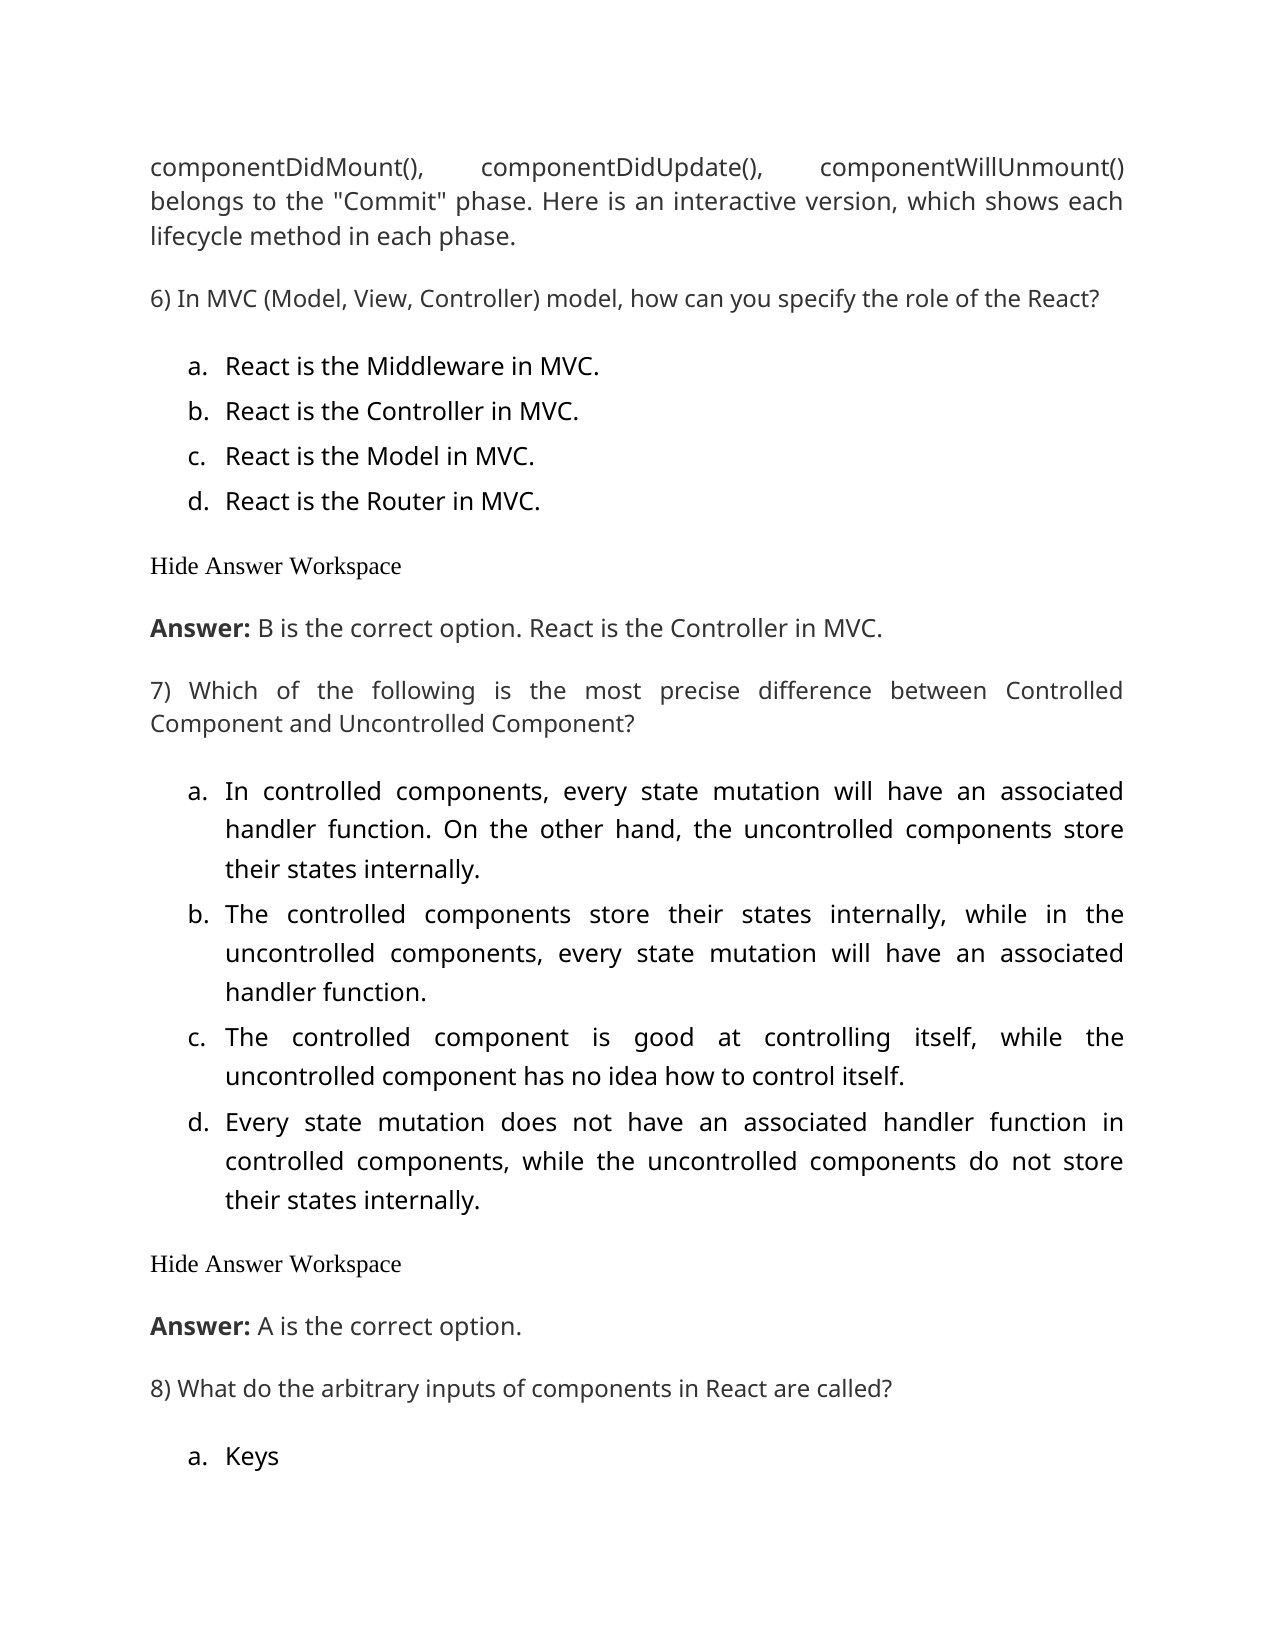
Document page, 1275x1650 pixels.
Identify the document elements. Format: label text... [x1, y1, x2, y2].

list React is the Model in MVC. [187, 434, 1125, 473]
list Keys [187, 1434, 1125, 1473]
list React is the Router in MVC. [187, 479, 1125, 518]
text Answer: A is the correct option. [150, 1309, 1125, 1343]
list The controlled component is good at controlling itself, while the uncontrolled component has no idea how to control itself. [187, 1015, 1125, 1093]
text 7) Which of the following is the most precise difference between Controlled Component and Uncontrolled Component? [150, 674, 1125, 739]
text 8) What do the arbitrary inputs of components in React are called? [150, 1372, 1125, 1405]
text Hide Answer Workspace [289, 1246, 1125, 1280]
text Answer: B is the correct option. React is the Controller in MVC. [150, 611, 1125, 644]
list The controlled components store their states internally, while in the uncontrolled components, every state mutation will have an associated handler function. [187, 892, 1125, 1009]
text Hide Answer Workspace [150, 547, 283, 581]
list React is the Middleware in MVC. [187, 343, 1125, 382]
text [150, 150, 1125, 252]
text Hide Answer Workspace [289, 547, 1125, 581]
text Hide Answer Workspace [150, 1246, 283, 1280]
list React is the Controller in MVC. [187, 388, 1125, 427]
list In controlled components, every state mutation will have an associated handler function. On the other hand, the uncontrolled components store their states internally. [187, 768, 1125, 885]
list Every state mutation does not have an associated handler function in controlled components, while the uncontrolled components do not store their states internally. [187, 1099, 1125, 1217]
text 6) In MVC (Model, View, Controller) model, how can you specify the role of the React? [150, 281, 1125, 314]
